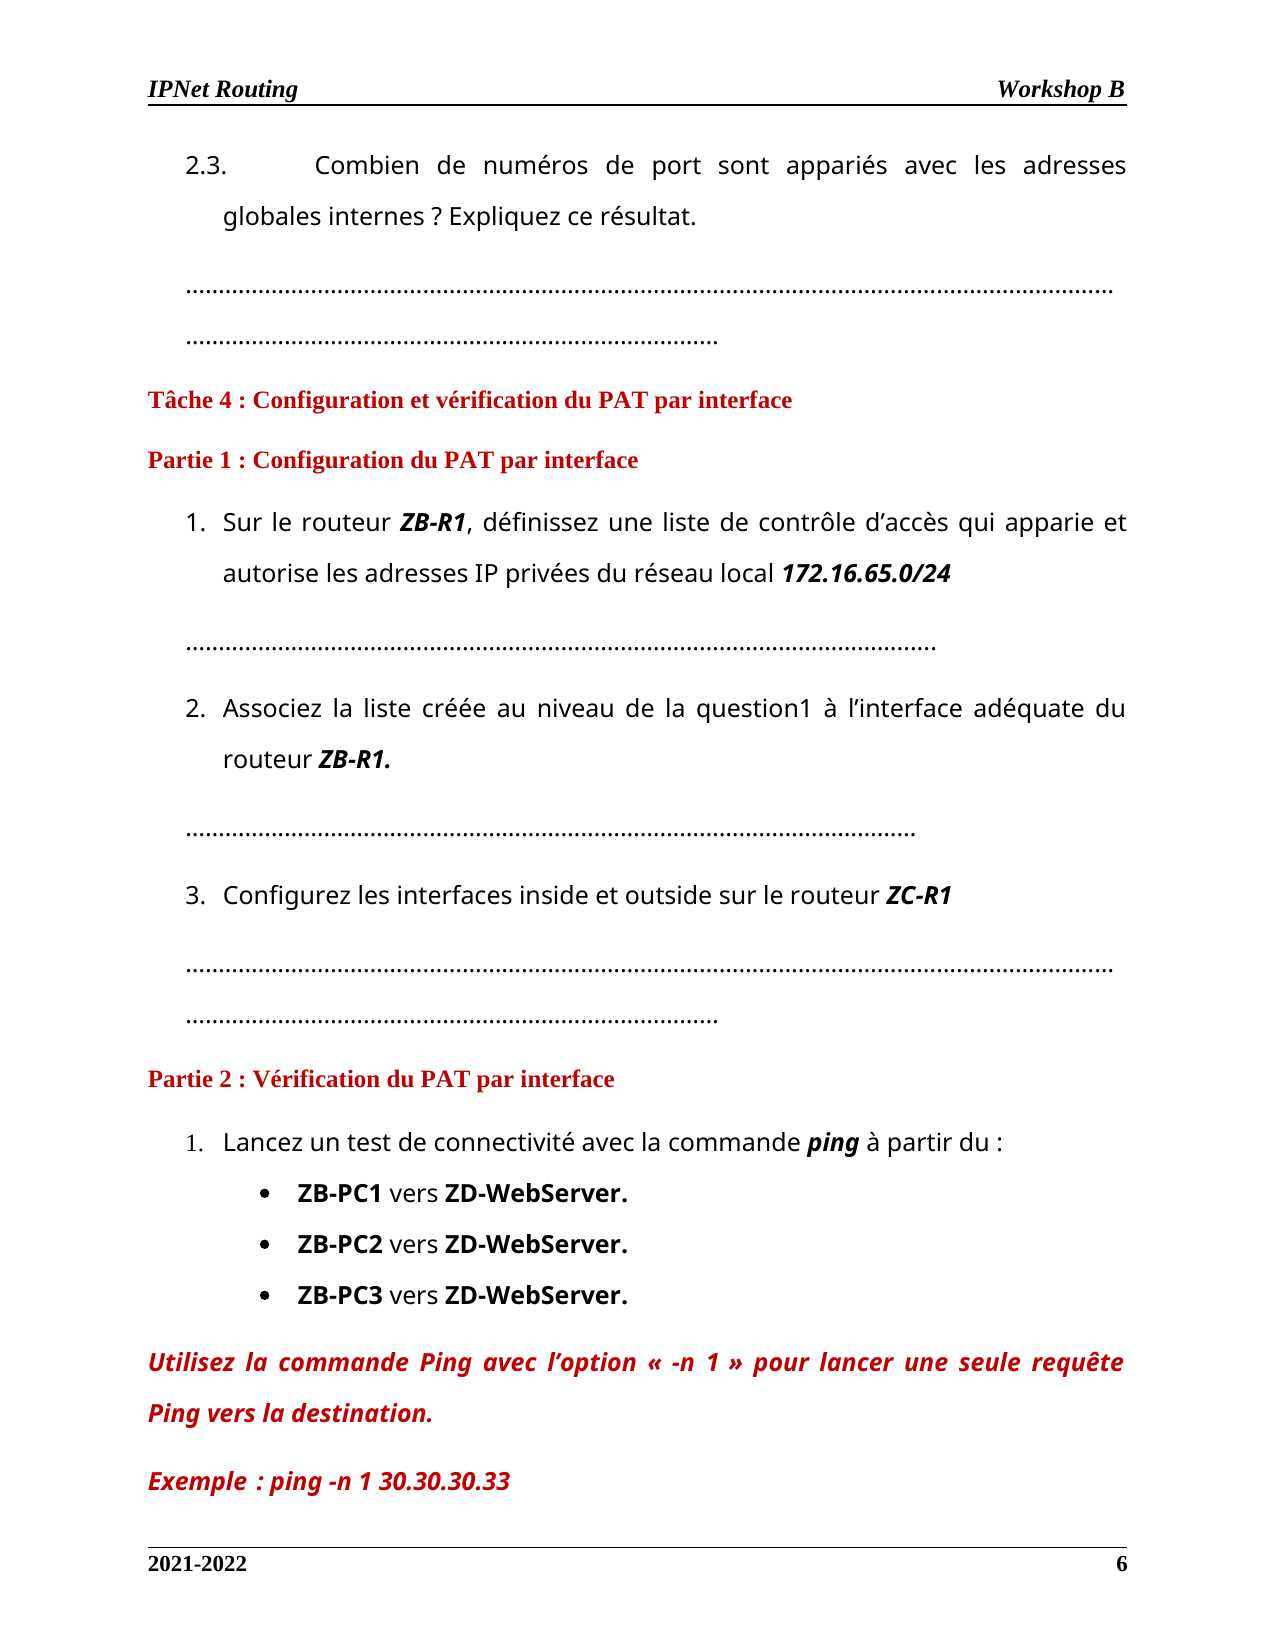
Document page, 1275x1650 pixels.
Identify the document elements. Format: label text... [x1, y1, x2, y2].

list ZB-PC1 vers ZD-WebServer. [260, 1175, 1127, 1209]
list Combien de numéros de port sont appariés avec les adresses globales internes ? Expliquez ce résultat. [185, 148, 1127, 233]
text Exemple : ping -n 1 30.30.30.33 [148, 1464, 1127, 1498]
list Lancez un test de connectivité avec la commande ping à partir du : [185, 1124, 1127, 1158]
text Tâche 4 : Configuration et vérification du PAT par interface [148, 385, 1127, 414]
list ZB-PC2 vers ZD-WebServer. [260, 1226, 1127, 1260]
list Configurez les interfaces inside et outside sur le routeur ZC-R1 [185, 878, 1127, 912]
text ………………………………………………………………………………………………… [185, 810, 1127, 844]
text …………………………………………………………………………………………………………………………………………………………………………………………………… [185, 946, 1127, 1031]
list Sur le routeur ZB-R1, définissez une liste de contrôle d’accès qui apparie et autorise les adresses IP privées du réseau local 172.16.65.0/24 [185, 505, 1127, 590]
text Utilisez la commande Ping avec l’option « -n 1 » pour lancer une seule requête Ping vers la destination. [148, 1345, 1127, 1430]
list ZB-PC3 vers ZD-WebServer. [260, 1277, 1127, 1311]
list Associez la liste créée au niveau de la question1 à l’interface adéquate du routeur ZB-R1. [185, 691, 1127, 776]
text Partie 2 : Vérification du PAT par interface [148, 1064, 1127, 1093]
text Partie 1 : Configuration du PAT par interface [148, 445, 1127, 474]
text …………………………………………………………………………………………………………………………………………………………………………………………………… [185, 266, 1127, 351]
text ………………………………………………………………………………………………...... [185, 623, 1127, 657]
